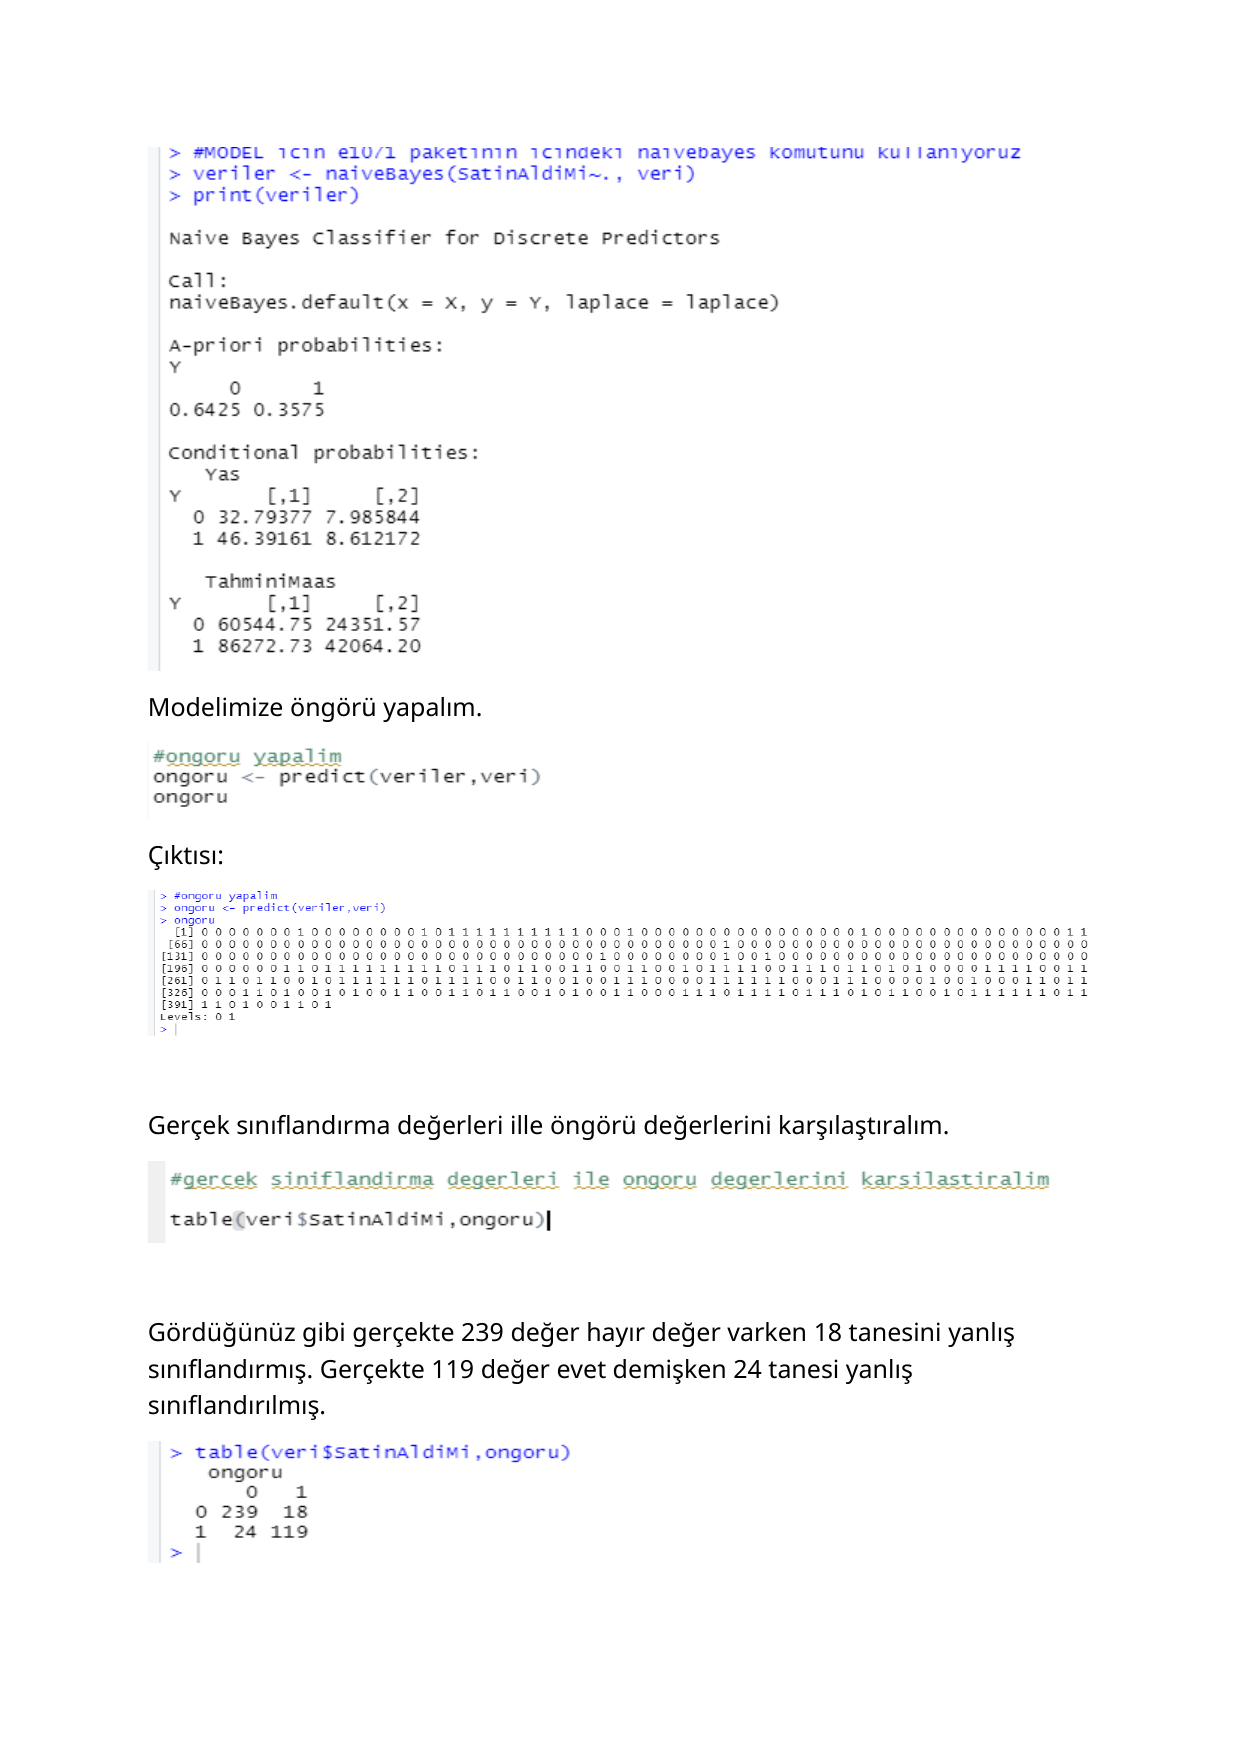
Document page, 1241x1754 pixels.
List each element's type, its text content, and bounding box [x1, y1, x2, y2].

picture [147, 147, 1093, 671]
picture [147, 890, 1093, 1036]
text Modelimize öngörü yapalım. [148, 689, 1093, 723]
picture [147, 1161, 1079, 1243]
picture [147, 742, 617, 819]
text Gerçek sınıflandırma değerleri ille öngörü değerlerini karşılaştıralım. [148, 1108, 1093, 1142]
picture [147, 1441, 584, 1563]
text Gördüğünüz gibi gerçekte 239 değer hayır değer varken 18 tanesini yanlış sınıflandırmış. Gerçekte 119 değer evet demişken 24 tanesi yanlış sınıflandırılmış. [148, 1314, 1093, 1422]
text Çıktısı: [148, 837, 1093, 871]
